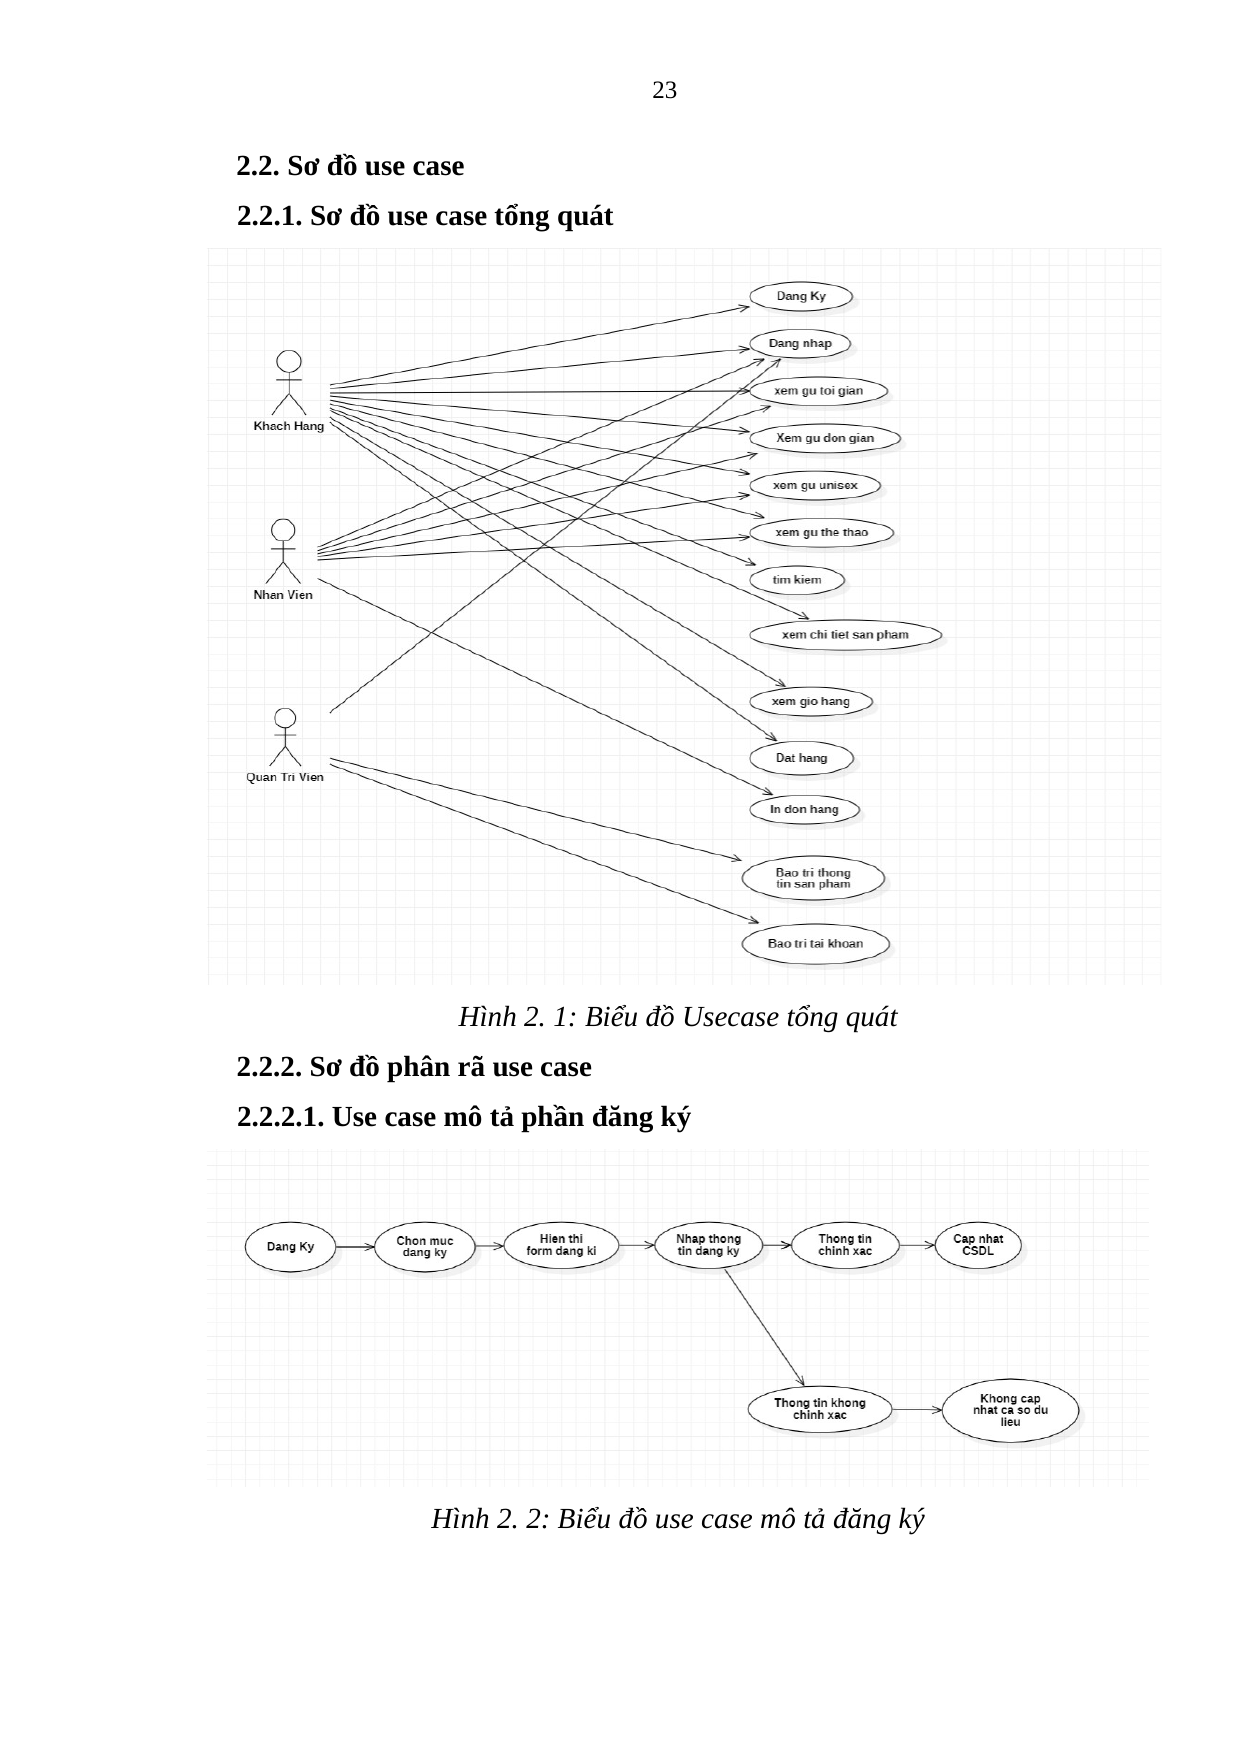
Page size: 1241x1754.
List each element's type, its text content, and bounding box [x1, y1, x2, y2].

picture [206, 248, 1162, 985]
subtitle 2.2.2. Sơ đồ phân rã use case [207, 1049, 1122, 1082]
text Hình 2. 1: Biểu đồ Usecase tổng quát [207, 999, 1122, 1032]
picture [206, 1149, 1149, 1487]
subtitle 2.2.1. Sơ đồ use case tổng quát [207, 198, 1122, 232]
text 2.2.2.1. Use case mô tả phần đăng ký [207, 1099, 1122, 1133]
text Hình 2. 2: Biểu đồ use case mô tả đăng ký [207, 1501, 1122, 1535]
subtitle 2.2. Sơ đồ use case [207, 148, 1122, 181]
